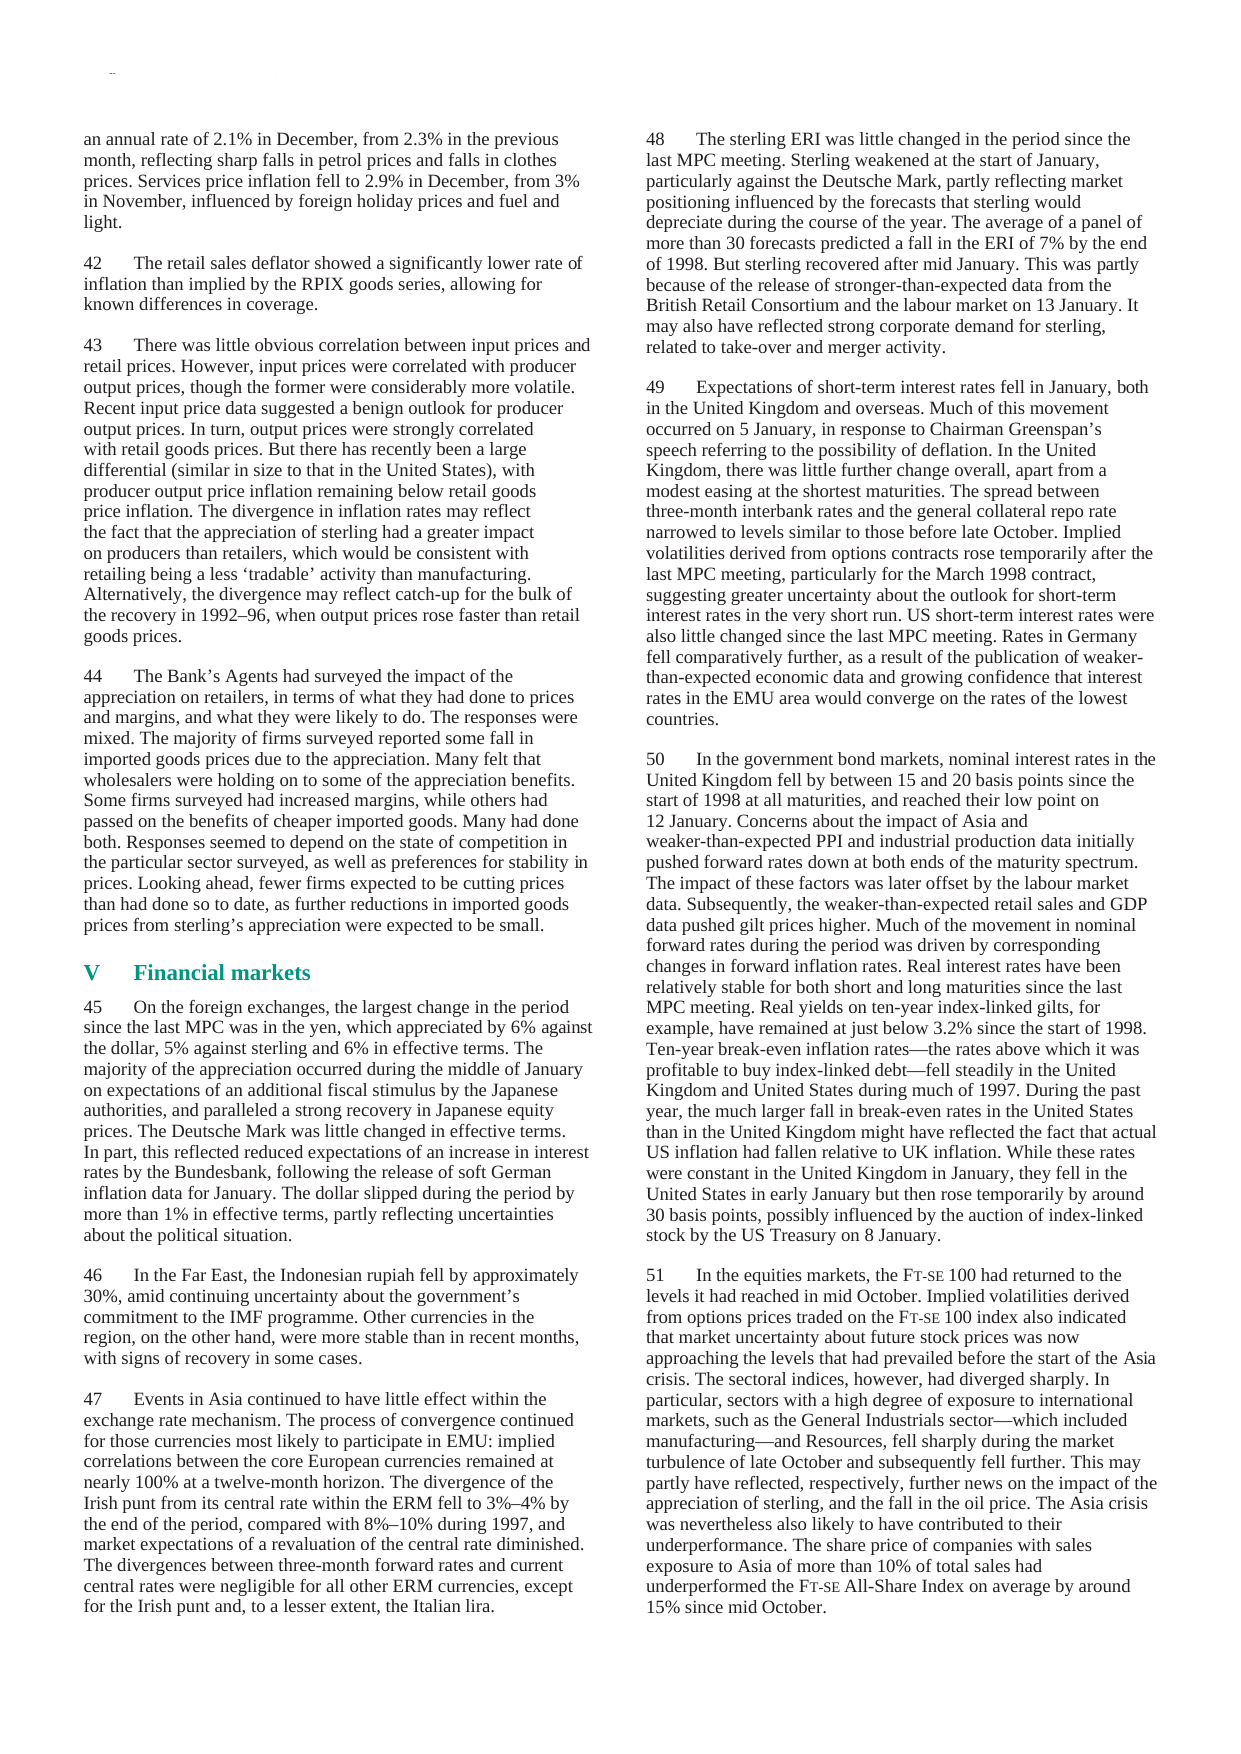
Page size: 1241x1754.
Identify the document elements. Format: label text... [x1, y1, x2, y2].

text Alternatively, the divergence may reflect catch-up for the bulk of the recovery in 1992–96, when output prices rose faster than retail goods prices. [83, 584, 583, 646]
text three-month interbank rates and the general collateral repo rate narrowed to levels similar to those before late October. Implied volatilities derived from options contracts rose temporarily after the last MPC meeting, particularly for the March 1998 contract, suggesting greater uncertainty about the outlook for short-term interest rates in the very short run. US short-term interest rates were also little changed since the last MPC meeting. Rates in Germany fell comparatively further, as a result of the publication of weaker-than-expected economic data and growing confidence that interest rates in the EMU area would converge on the rates of the lowest countries. [646, 501, 1155, 729]
list There was little obvious correlation between input prices and retail prices. However, input prices were correlated with producer output prices, though the former were considerably more volatile. Recent input price data suggested a benign outlook for producer output prices. In turn, output prices were strongly correlated [83, 335, 592, 439]
text 12 January. Concerns about the impact of Asia and [646, 811, 1173, 831]
list In the Far East, the Indonesian rupiah fell by approximately 30%, amid continuing uncertainty about the government’s commitment to the IMF programme. Other currencies in the region, on the other hand, were more stable than in recent months, with signs of recovery in some cases. [83, 1265, 582, 1368]
list The sterling ERI was little changed in the period since the last MPC meeting. Sterling weakened at the start of January, particularly against the Deutsche Mark, partly reflecting market positioning influenced by the forecasts that sterling would depreciate during the course of the year. The average of a panel of more than 30 forecasts predicted a fall in the ERI of 7% by the end of 1998. But sterling recovered after mid January. This was partly because of the release of stronger-than-expected data from the British Retail Consortium and the labour market on 13 January. It may also have reflected strong corporate demand for sterling, related to take-over and merger activity. [646, 129, 1150, 357]
list The Bank’s Agents had surveyed the impact of the appreciation on retailers, in terms of what they had done to prices and margins, and what they were likely to do. The responses were mixed. The majority of firms surveyed reported some fall in imported goods prices due to the appreciation. Many felt that wholesalers were holding on to some of the appreciation benefits. Some firms surveyed had increased margins, while others had passed on the benefits of cheaper imported goods. Many had done both. Responses seemed to depend on the state of competition in the particular sector surveyed, as well as preferences for stability in prices. Looking ahead, fewer firms expected to be cutting prices than had done so to date, as further reductions in imported goods prices from sterling’s appreciation were expected to be small. [83, 666, 589, 935]
list Expectations of short-term interest rates fell in January, both in the United Kingdom and overseas. Much of this movement occurred on 5 January, in response to Chairman Greenspan’s speech referring to the possibility of deflation. In the United Kingdom, there was little further change overall, apart from a modest easing at the shortest maturities. The spread between [646, 377, 1151, 501]
text weaker-than-expected PPI and industrial production data initially pushed forward rates down at both ends of the maturity spectrum. The impact of these factors was later offset by the labour market data. Subsequently, the weaker-than-expected retail sales and GDP data pushed gilt prices higher. Much of the movement in nominal forward rates during the period was driven by corresponding changes in forward inflation rates. Real interest rates have been relatively stable for both short and long maturities since the last MPC meeting. Real yields on ten-year index-linked gilts, for example, have remained at just below 3.2% since the start of 1998. Ten-year break-even inflation rates—the rates above which it was profitable to buy index-linked debt—fell steadily in the United Kingdom and United States during much of 1997. During the past year, the much larger fall in break-even rates in the United States than in the United Kingdom might have reflected the fact that actual US inflation had fallen relative to UK inflation. While these rates were constant in the United Kingdom in January, they fell in the United States in early January but then rose temporarily by around 30 basis points, possibly influenced by the auction of index-linked stock by the US Treasury on 8 January. [646, 831, 1158, 1246]
list The retail sales deflator showed a significantly lower rate of inflation than implied by the RPIX goods series, allowing for known differences in coverage. [83, 253, 584, 315]
subtitle Financial markets [83, 959, 598, 985]
text In part, this reflected reduced expectations of an increase in interest rates by the Bundesbank, following the release of soft German inflation data for January. The dollar slipped during the period by more than 1% in effective terms, partly reflecting uncertainties about the political situation. [83, 1142, 592, 1245]
text with retail goods prices. But there has recently been a large differential (similar in size to that in the United States), with producer output price inflation remaining below retail goods price inflation. The divergence in inflation rates may reflect the fact that the appreciation of sterling had a greater impact on producers than retailers, which would be consistent with retailing being a less ‘tradable’ activity than manufacturing. [83, 439, 539, 584]
list On the foreign exchanges, the largest change in the period since the last MPC was in the yen, which appreciated by 6% against the dollar, 5% against sterling and 6% in effective terms. The majority of the appreciation occurred during the middle of January on expectations of an additional fiscal stimulus by the Japanese authorities, and paralleled a strong recovery in Japanese equity prices. The Deutsche Mark was little changed in effective terms. [83, 997, 594, 1142]
list Events in Asia continued to have little effect within the exchange rate mechanism. The process of convergence continued for those currencies most likely to participate in EMU: implied correlations between the core European currencies remained at nearly 100% at a twelve-month horizon. The divergence of the Irish punt from its central rate within the ERM fell to 3%–4% by the end of the period, compared with 8%–10% during 1997, and market expectations of a revaluation of the central rate diminished. The divergences between three-month forward rates and current central rates were negligible for all other ERM currencies, except for the Irish punt and, to a lesser extent, the Italian lira. [83, 1389, 586, 1617]
list In the equities markets, the FT-SE 100 had returned to the levels it had reached in mid October. Implied volatilities derived from options prices traded on the FT-SE 100 index also indicated that market uncertainty about future stock prices was now approaching the levels that had prevailed before the start of the Asia crisis. The sectoral indices, however, had diverged sharply. In particular, sectors with a high degree of exposure to international markets, such as the General Industrials sector—which included manufacturing—and Resources, fell sharply during the market turbulence of late October and subsequently fell further. This may partly have reflected, respectively, further news on the impact of the appreciation of sterling, and the fall in the oil price. The Asia crisis was nevertheless also likely to have contributed to their underperformance. The share price of companies with sales exposure to Asia of more than 10% of total sales had underperformed the FT-SE All-Share Index on average by around 15% since mid October. [646, 1265, 1158, 1617]
list In the government bond markets, nominal interest rates in the United Kingdom fell by between 15 and 20 basis points since the start of 1998 at all maturities, and reached their low point on [646, 749, 1158, 811]
text an annual rate of 2.1% in December, from 2.3% in the previous month, reflecting sharp falls in petrol prices and falls in clothes prices. Services price inflation fell to 2.9% in December, from 3% in November, influenced by foreign holiday prices and fuel and light. [83, 129, 592, 232]
